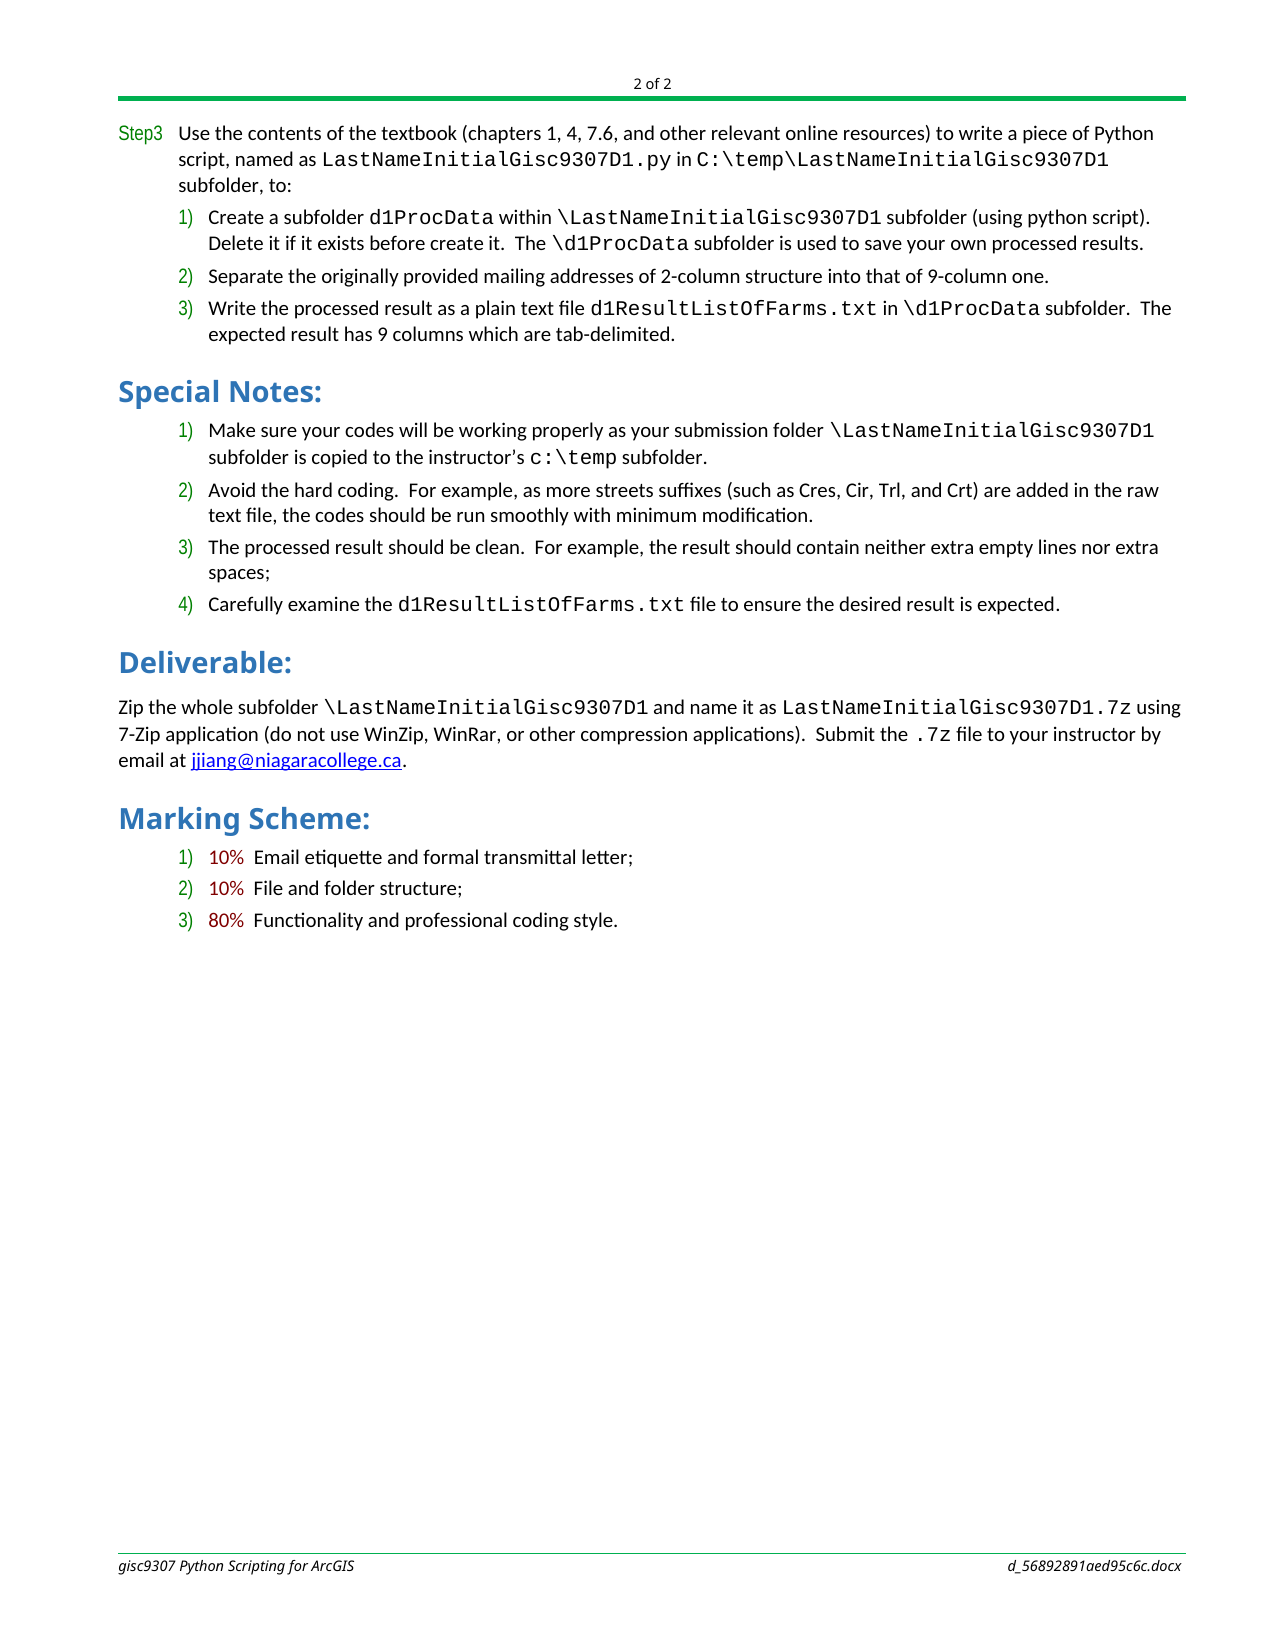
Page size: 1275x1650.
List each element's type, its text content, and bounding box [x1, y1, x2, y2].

list 10% File and folder structure; [178, 876, 1186, 901]
list Separate the originally provided mailing addresses of 2-column structure into that of 9-column one. [178, 263, 1186, 288]
list Use the contents of the textbook (chapters 1, 4, 7.6, and other relevant online resources) to write a piece of Python script, named as LastNameInitialGisc9307D1.py in C:\temp\LastNameInitialGisc9307D1 subfolder, to: [118, 120, 1186, 198]
list Avoid the hard coding. For example, as more streets suffixes (such as Cres, Cir, Trl, and Crt) are added in the raw text file, the codes should be run smoothly with minimum modification. [178, 477, 1186, 528]
list Make sure your codes will be working properly as your submission folder \LastNameInitialGisc9307D1 subfolder is copied to the instructor’s c:\temp subfolder. [178, 418, 1186, 471]
text Zip the whole subfolder \LastNameInitialGisc9307D1 and name it as LastNameInitialGisc9307D1.7z using 7-Zip application (do not use WinZip, WinRar, or other compression applications). Submit the .7z file to your instructor by email at jjiang@niagaracollege.ca. [118, 694, 1186, 773]
list Carefully examine the d1ResultListOfFarms.txt file to ensure the desired result is expected. [178, 591, 1186, 617]
list Write the processed result as a plain text file d1ResultListOfFarms.txt in \d1ProcData subfolder. The expected result has 9 columns which are tab-delimited. [178, 295, 1186, 347]
list Create a subfolder d1ProcData within \LastNameInitialGisc9307D1 subfolder (using python script). Delete it if it exists before create it. The \d1ProcData subfolder is used to save your own processed results. [178, 204, 1186, 257]
list 10% Email etiquette and formal transmittal letter; [178, 844, 1186, 869]
subtitle Deliverable: [118, 642, 1186, 682]
list The processed result should be clean. For example, the result should contain neither extra empty lines nor extra spaces; [178, 534, 1186, 585]
list 80% Functionality and professional coding style. [178, 907, 1186, 933]
subtitle Marking Scheme: [118, 798, 1186, 838]
subtitle Special Notes: [118, 372, 1186, 411]
